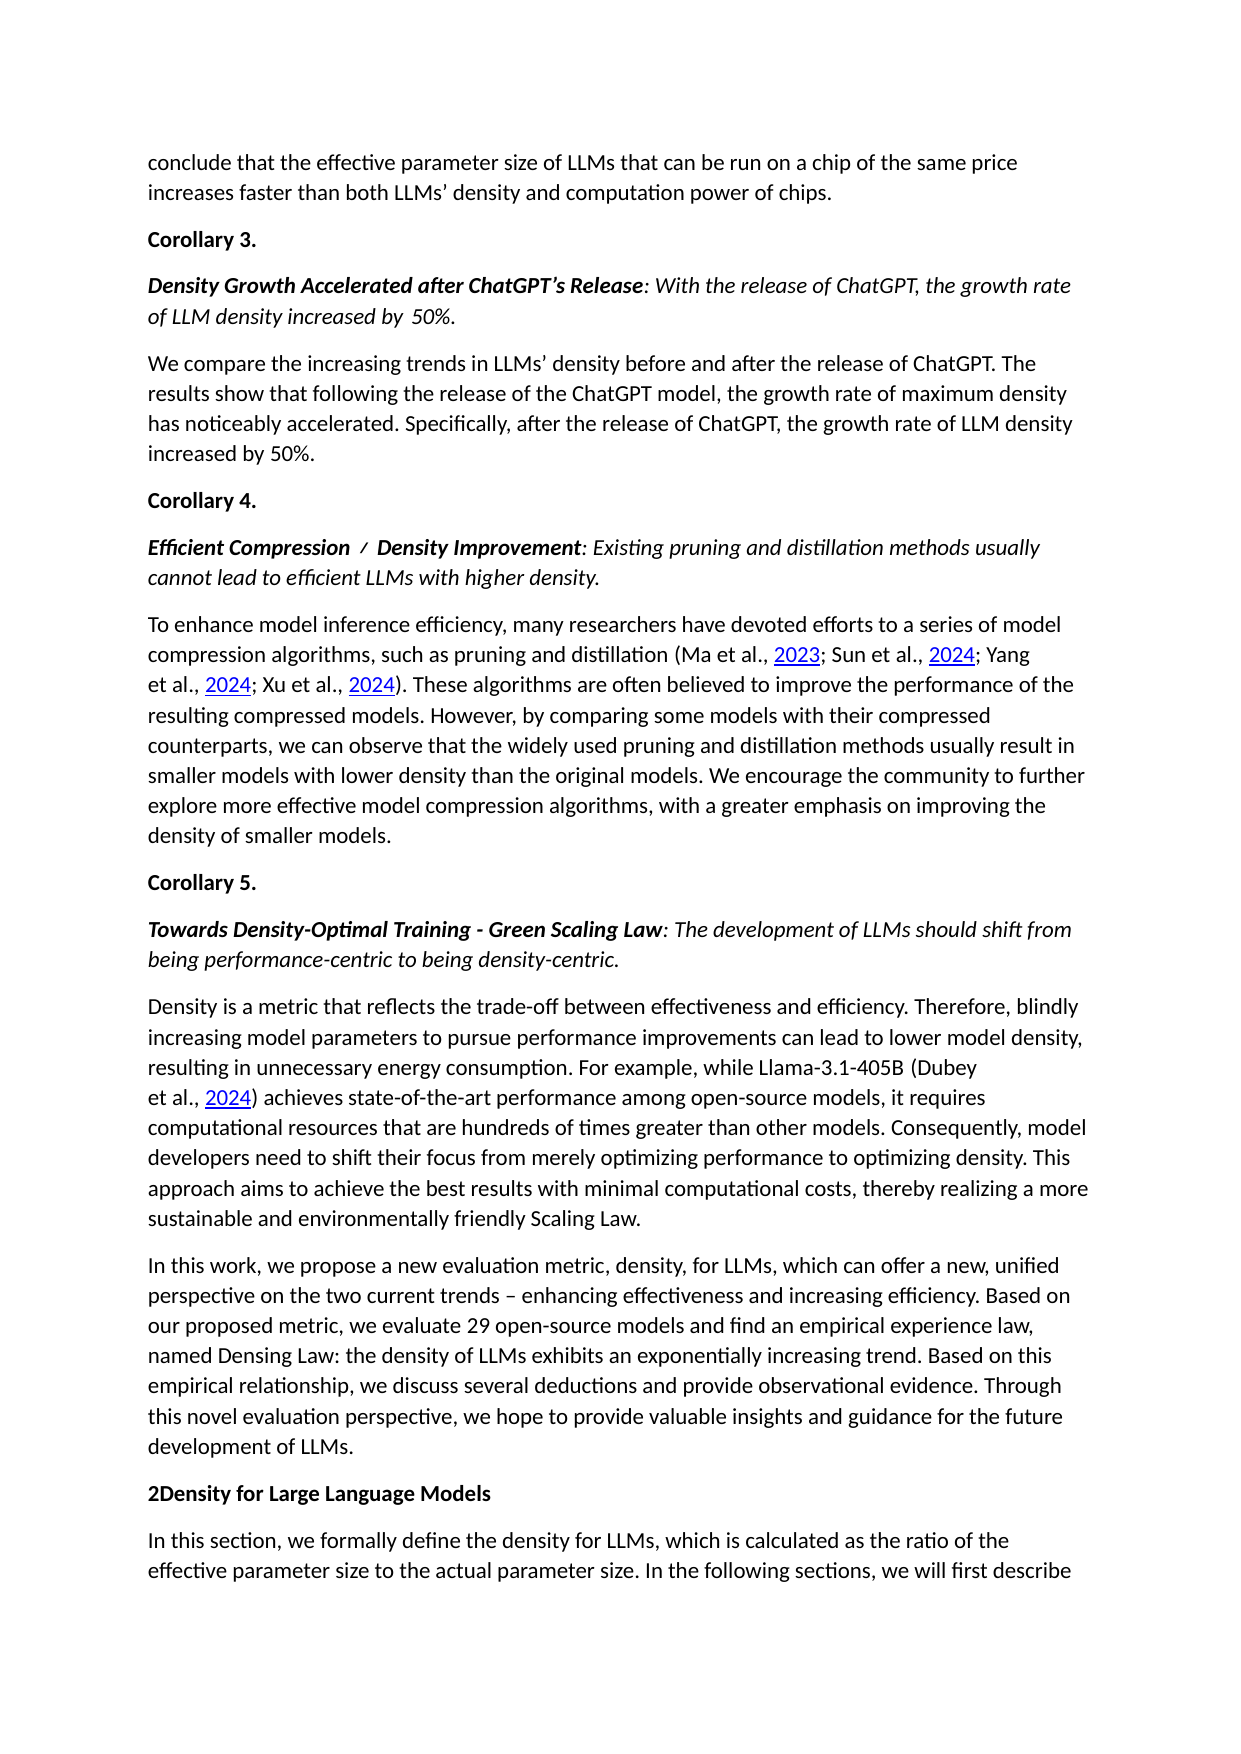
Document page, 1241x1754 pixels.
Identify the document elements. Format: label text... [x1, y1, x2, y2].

text We compare the increasing trends in LLMs’ density before and after the release of ChatGPT. The results show that following the release of the ChatGPT model, the growth rate of maximum density has noticeably accelerated. Specifically, after the release of ChatGPT, the growth rate of LLM density increased by 50%. [148, 349, 1093, 467]
text To enhance model inference efficiency, many researchers have devoted efforts to a series of model compression algorithms, such as pruning and distillation (Ma et al., 2023; Sun et al., 2024; Yang et al., 2024; Xu et al., 2024). These algorithms are often believed to improve the performance of the resulting compressed models. However, by comparing some models with their compressed counterparts, we can observe that the widely used pruning and distillation methods usually result in smaller models with lower density than the original models. We encourage the community to further explore more effective model compression algorithms, with a greater emphasis on improving the density of smaller models. [148, 610, 1093, 849]
text In this work, we propose a new evaluation metric, density, for LLMs, which can offer a new, unified perspective on the two current trends – enhancing effectiveness and increasing efficiency. Based on our proposed metric, we evaluate 29 open-source models and find an empirical experience law, named Densing Law: the density of LLMs exhibits an exponentially increasing trend. Based on this empirical relationship, we discuss several deductions and provide observational evidence. Through this novel evaluation perspective, we hope to provide valuable insights and guidance for the future development of LLMs. [148, 1251, 1093, 1460]
text Density is a metric that reflects the trade-off between effectiveness and efficiency. Therefore, blindly increasing model parameters to pursue performance improvements can lead to lower model density, resulting in unnecessary energy consumption. For example, while Llama-3.1-405B (Dubey et al., 2024) achieves state-of-the-art performance among open-source models, it requires computational resources that are hundreds of times greater than other models. Consequently, model developers need to shift their focus from merely optimizing performance to optimizing density. This approach aims to achieve the best results with minimal computational costs, thereby realizing a more sustainable and environmentally friendly Scaling Law. [148, 992, 1093, 1232]
text 2Density for Large Language Models [148, 1479, 1093, 1507]
text Corollary 5. [148, 868, 1093, 896]
text Efficient Compression ≠ Density Improvement: Existing pruning and distillation methods usually cannot lead to efficient LLMs with higher density. [148, 533, 1093, 591]
text Density Growth Accelerated after ChatGPT’s Release: With the release of ChatGPT, the growth rate of LLM density increased by 50%. [148, 272, 1093, 330]
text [148, 1526, 1093, 1584]
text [148, 148, 1093, 206]
text Towards Density-Optimal Training - Green Scaling Law: The development of LLMs should shift from being performance-centric to being density-centric. [148, 915, 1093, 973]
text Corollary 3. [148, 225, 1093, 253]
text Corollary 4. [148, 486, 1093, 514]
